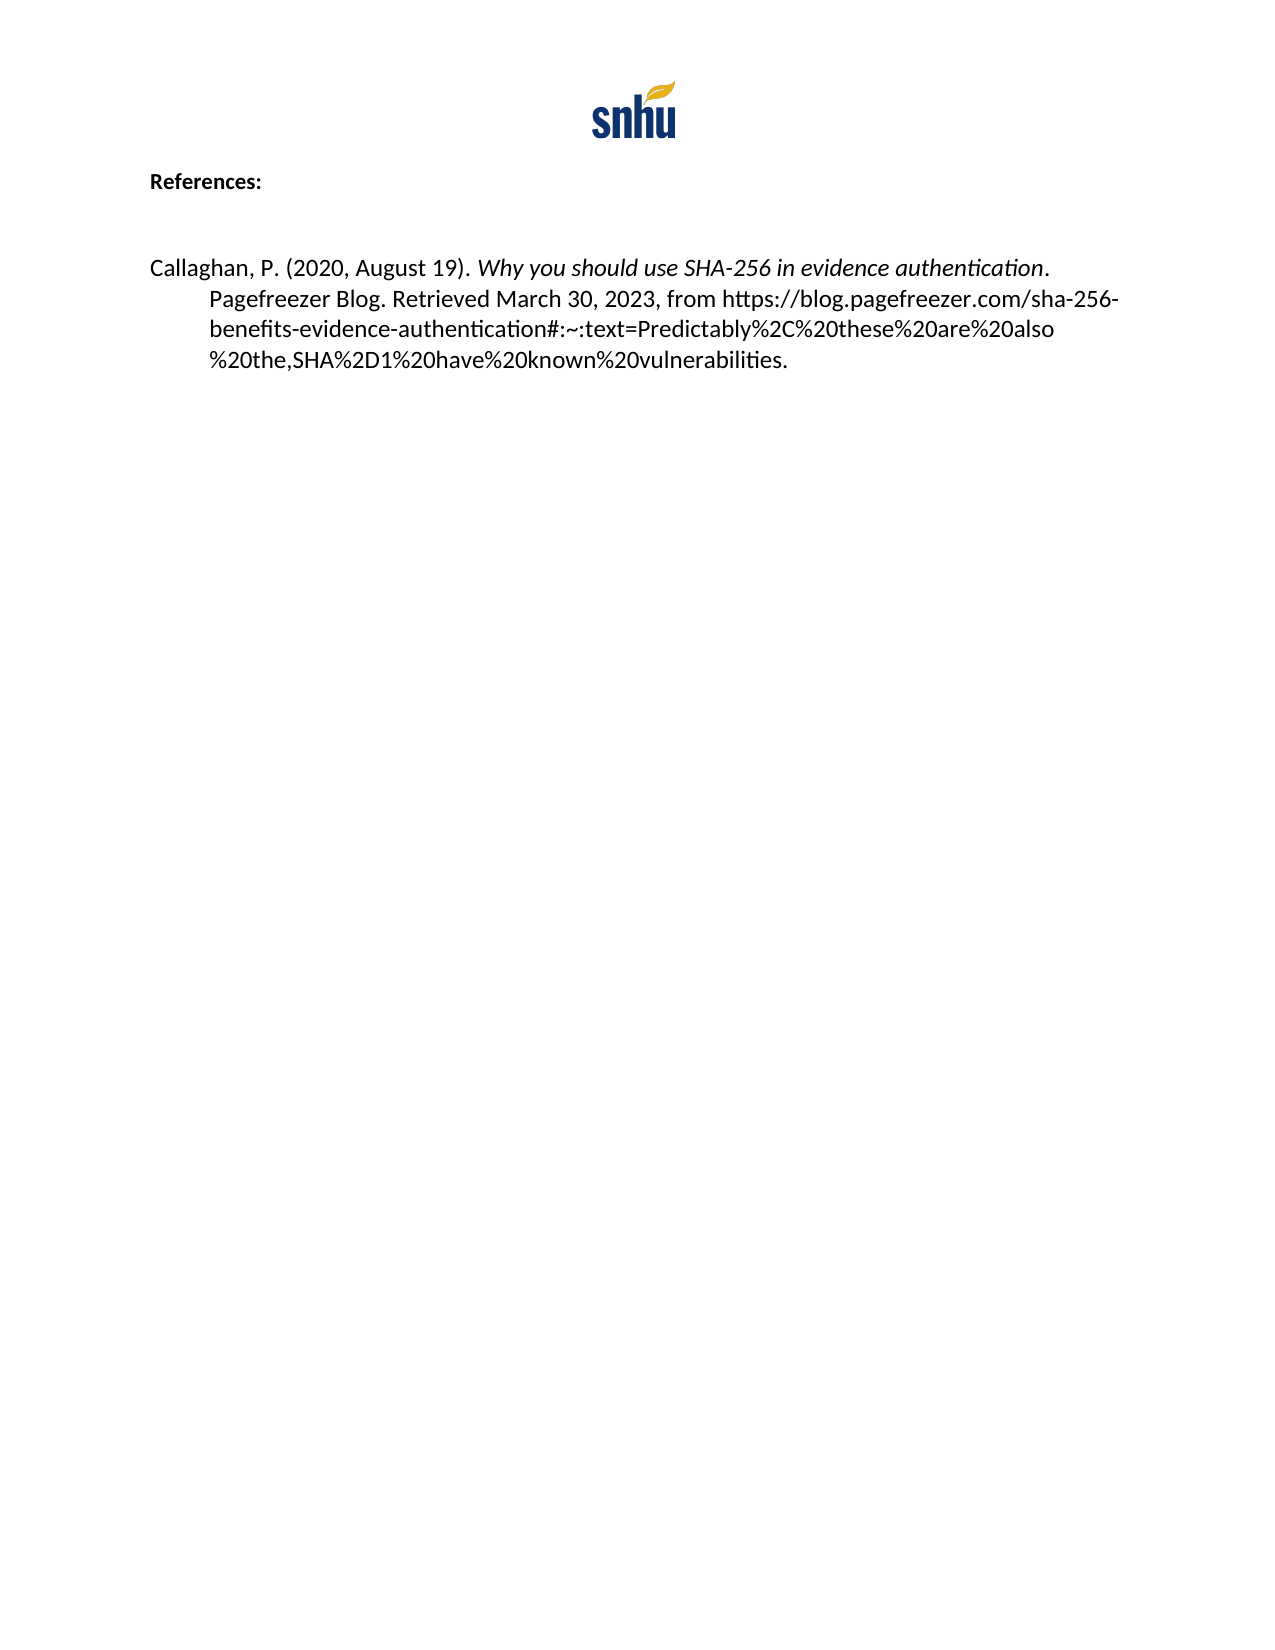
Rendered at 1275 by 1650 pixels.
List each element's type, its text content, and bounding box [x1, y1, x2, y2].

picture [573, 75, 702, 147]
text References: [150, 167, 1125, 195]
text Callaghan, P. (2020, August 19). Why you should use SHA-256 in evidence authentication. Pagefreezer Blog. Retrieved March 30, 2023, from https://blog.pagefreezer.com/sha-256-benefits-evidence-authentication#:~:text=Predictably%2C%20these%20are%20also%20the,SHA%2D1%20have%20known%20vulnerabilities. [150, 253, 1125, 375]
